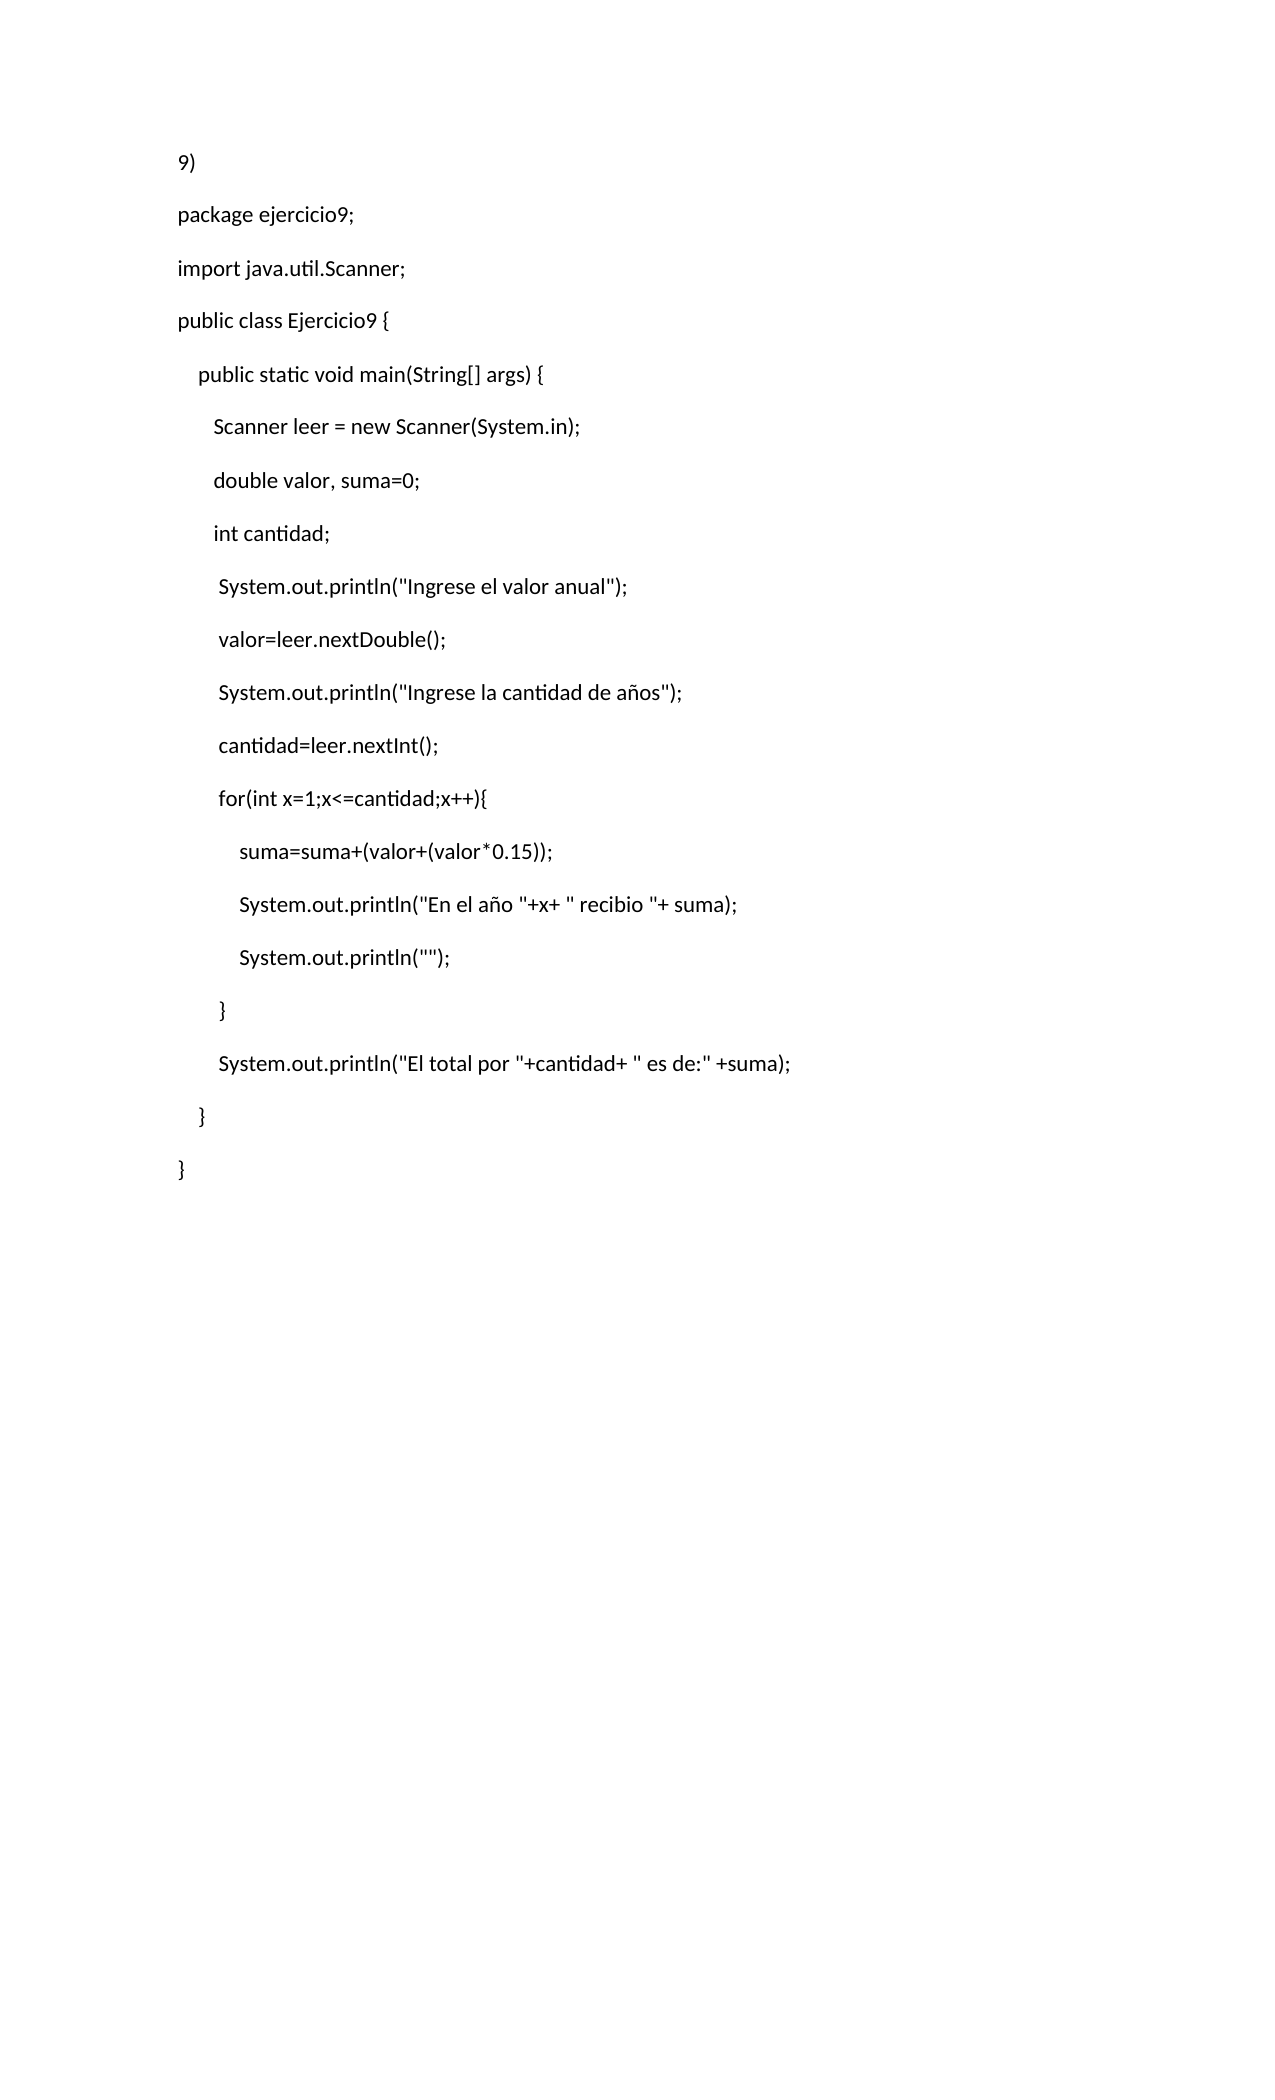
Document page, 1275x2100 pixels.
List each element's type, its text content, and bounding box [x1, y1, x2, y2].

text package ejercicio9; [177, 201, 1098, 229]
text 9) [177, 148, 1098, 176]
text suma=suma+(valor+(valor*0.15)); [177, 837, 1098, 865]
text System.out.println("Ingrese el valor anual"); [177, 572, 1098, 600]
text System.out.println("El total por "+cantidad+ " es de:" +suma); [177, 1049, 1098, 1077]
text double valor, suma=0; [177, 466, 1098, 494]
text Scanner leer = new Scanner(System.in); [177, 413, 1098, 441]
text } [177, 1102, 1098, 1130]
text cantidad=leer.nextInt(); [177, 731, 1098, 759]
text int cantidad; [177, 519, 1098, 547]
text valor=leer.nextDouble(); [177, 625, 1098, 653]
text System.out.println(""); [177, 943, 1098, 971]
text import java.util.Scanner; [177, 254, 1098, 282]
text for(int x=1;x<=cantidad;x++){ [177, 784, 1098, 812]
text System.out.println("En el año "+x+ " recibio "+ suma); [177, 890, 1098, 918]
text } [177, 1155, 1098, 1183]
text public static void main(String[] args) { [177, 360, 1098, 388]
text public class Ejercicio9 { [177, 307, 1098, 335]
text System.out.println("Ingrese la cantidad de años"); [177, 678, 1098, 706]
text } [177, 996, 1098, 1024]
